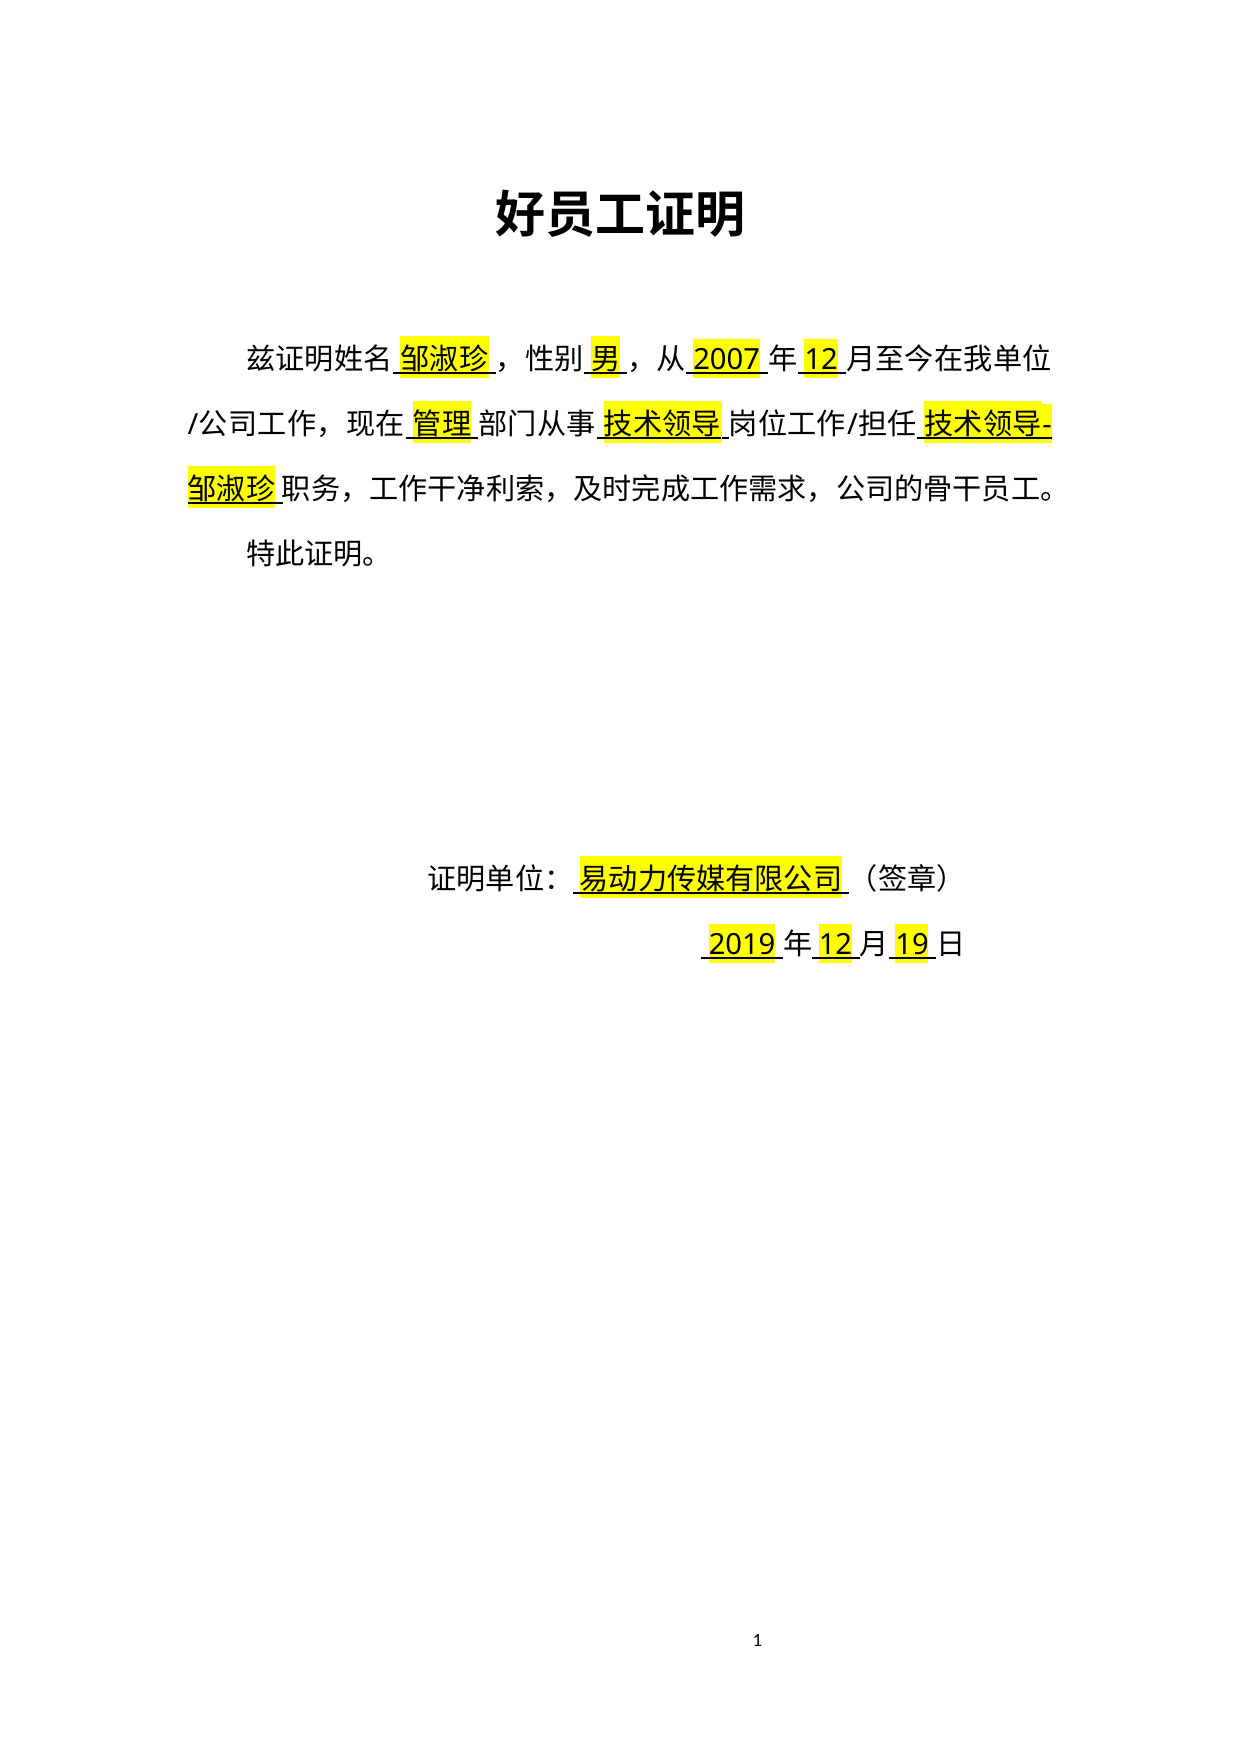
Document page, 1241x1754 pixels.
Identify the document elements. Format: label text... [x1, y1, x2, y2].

text 2019 年 12 月 19 日 [187, 909, 965, 974]
text 特此证明。 [187, 519, 1053, 584]
text 兹证明姓名 邹淑珍 ，性别 男 ，从 2007 年 12 月至今在我单位/公司工作，现在 管理 部门从事 技术领导 岗位工作/担任 技术领导-邹淑珍 职务，工作干净利索，及时完成工作需求，公司的骨干员工。 [187, 324, 1053, 519]
text 证明单位： 易动力传媒有限公司 （签章） [187, 844, 965, 909]
text 好员工证明 [187, 162, 1053, 259]
